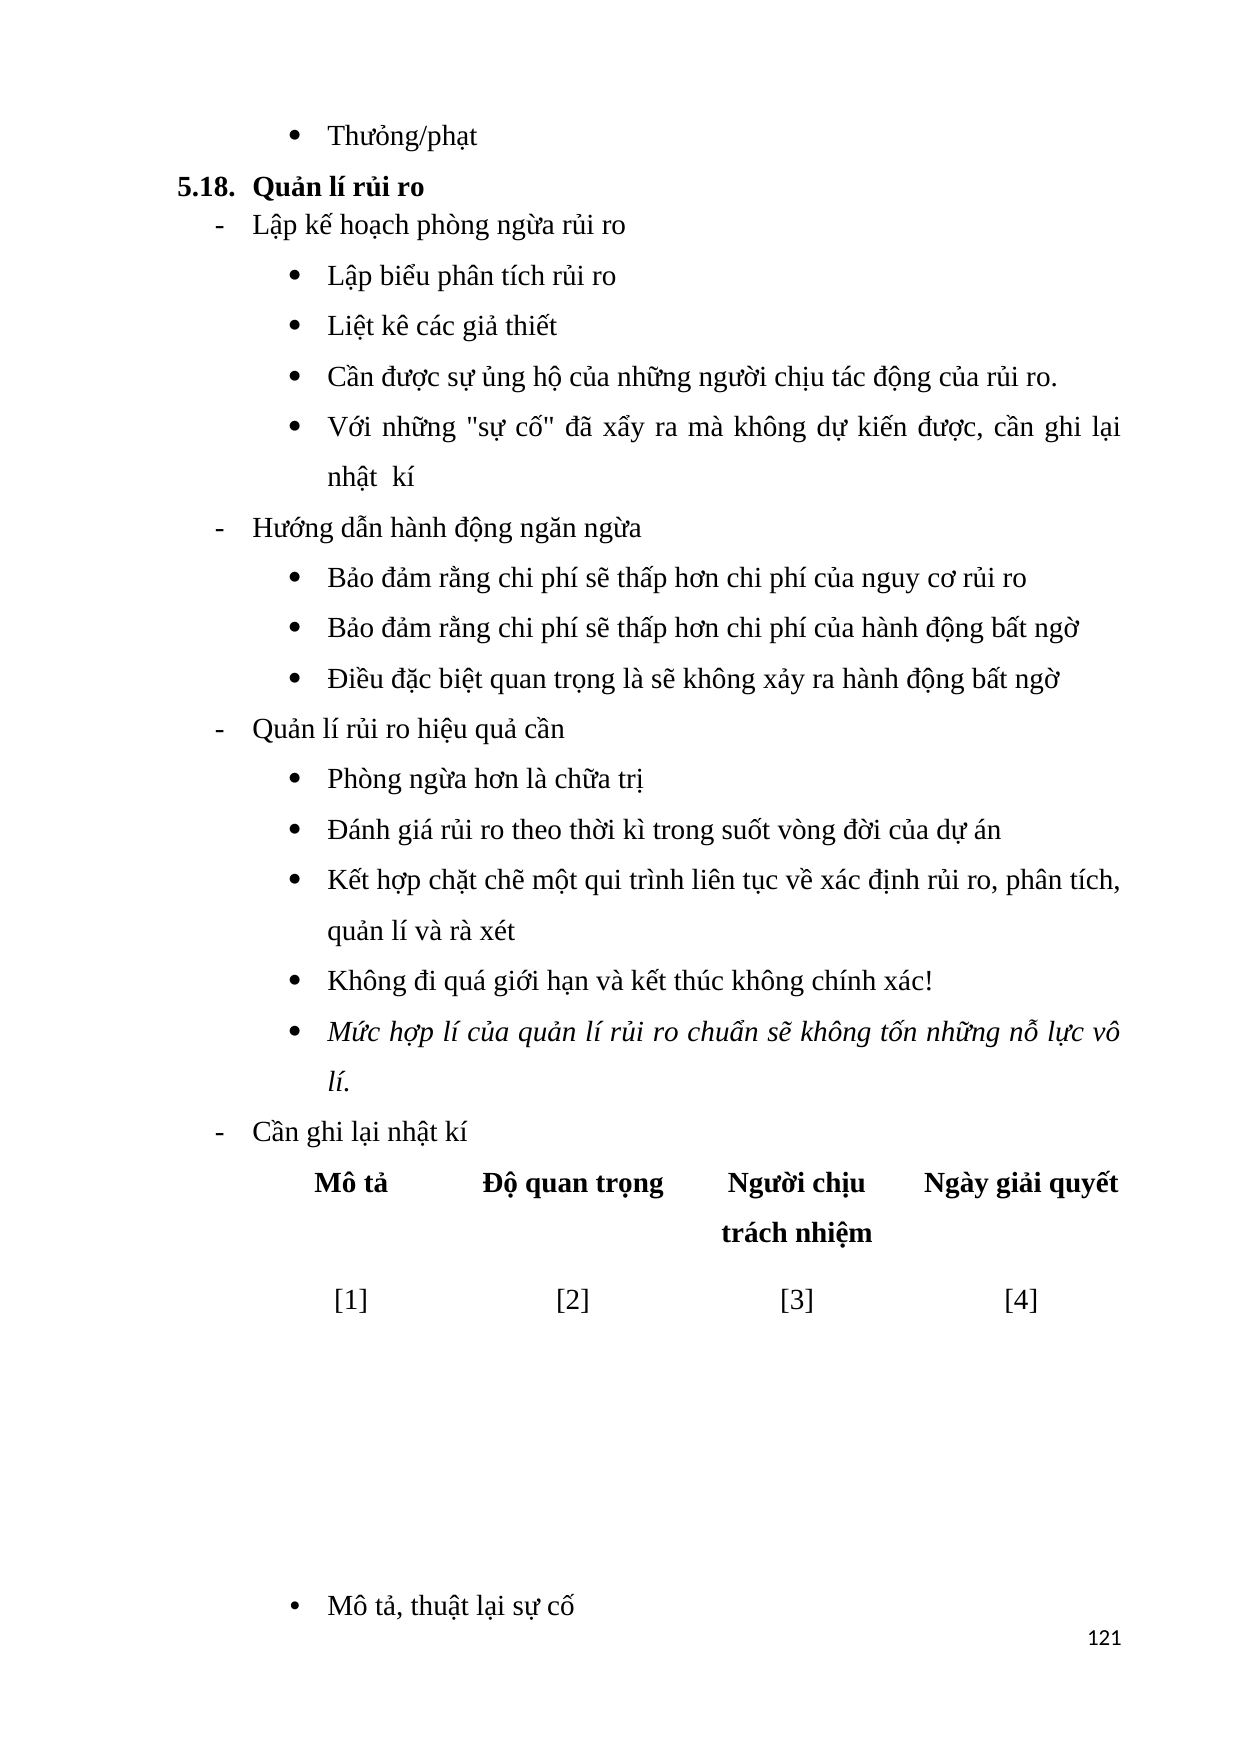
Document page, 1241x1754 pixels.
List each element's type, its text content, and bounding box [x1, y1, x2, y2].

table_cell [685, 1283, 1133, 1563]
list Mô tả, thuật lại sự cố [289, 1588, 1122, 1622]
list Mức hợp lí của quản lí rủi ro chuẩn sẽ không tốn những nỗ lực vô lí. [289, 1014, 1122, 1098]
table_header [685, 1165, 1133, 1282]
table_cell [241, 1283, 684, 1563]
list Thưỏng/phạt [289, 118, 1122, 152]
list Cần ghi lại nhật kí [214, 1114, 1122, 1148]
list Quản lí rủi ro hiệu quả cần [214, 711, 1122, 745]
list Bảo đảm rằng chi phí sẽ thấp hơn chi phí của nguy cơ rủi ro [289, 560, 1122, 594]
list Liệt kê các giả thiết [289, 308, 1122, 342]
list Lập biểu phân tích rủi ro [289, 258, 1122, 291]
list Quản lí rủi ro [177, 169, 1122, 202]
list Kết hợp chặt chẽ một qui trình liên tục về xác định rủi ro, phân tích, quản lí và rà xét [289, 862, 1122, 946]
list Với những "sự cố" đã xẩy ra mà không dự kiến được, cần ghi lại nhật kí [289, 409, 1122, 493]
list Hướng dẫn hành động ngăn ngừa [214, 510, 1122, 543]
list Phòng ngừa hơn là chữa trị [289, 762, 1122, 795]
list Đánh giá rủi ro theo thời kì trong suốt vòng đời của dự án [289, 812, 1122, 846]
list Điều đặc biệt quan trọng là sẽ không xảy ra hành động bất ngờ [289, 661, 1122, 694]
list Lập kế hoạch phòng ngừa rủi ro [214, 207, 1122, 241]
list Bảo đảm rằng chi phí sẽ thấp hơn chi phí của hành động bất ngờ [289, 611, 1122, 644]
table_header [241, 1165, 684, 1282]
list Không đi quá giới hạn và kết thúc không chính xác! [289, 963, 1122, 997]
list Cần được sự ủng hộ của những người chịu tác động của rủi ro. [289, 359, 1122, 392]
